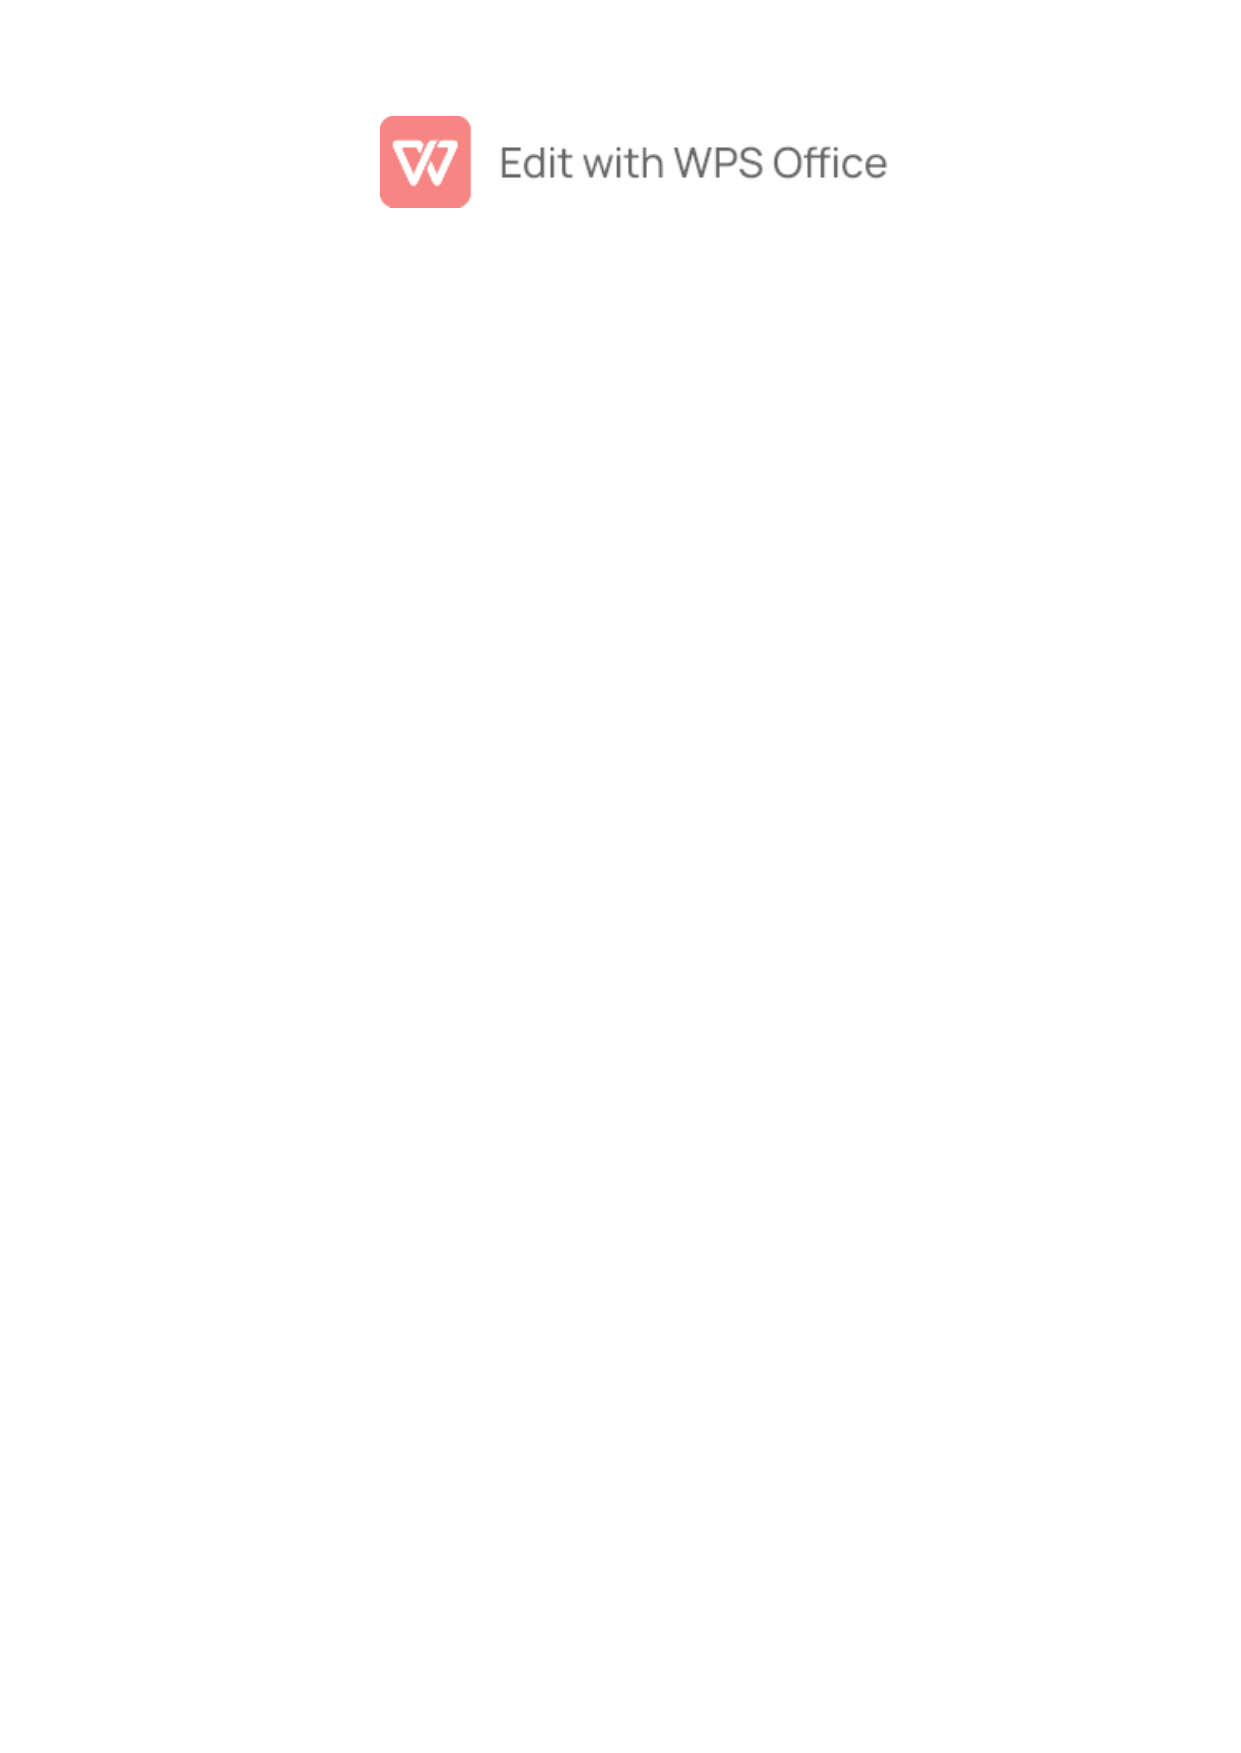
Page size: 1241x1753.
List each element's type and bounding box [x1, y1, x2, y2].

picture [380, 116, 889, 208]
